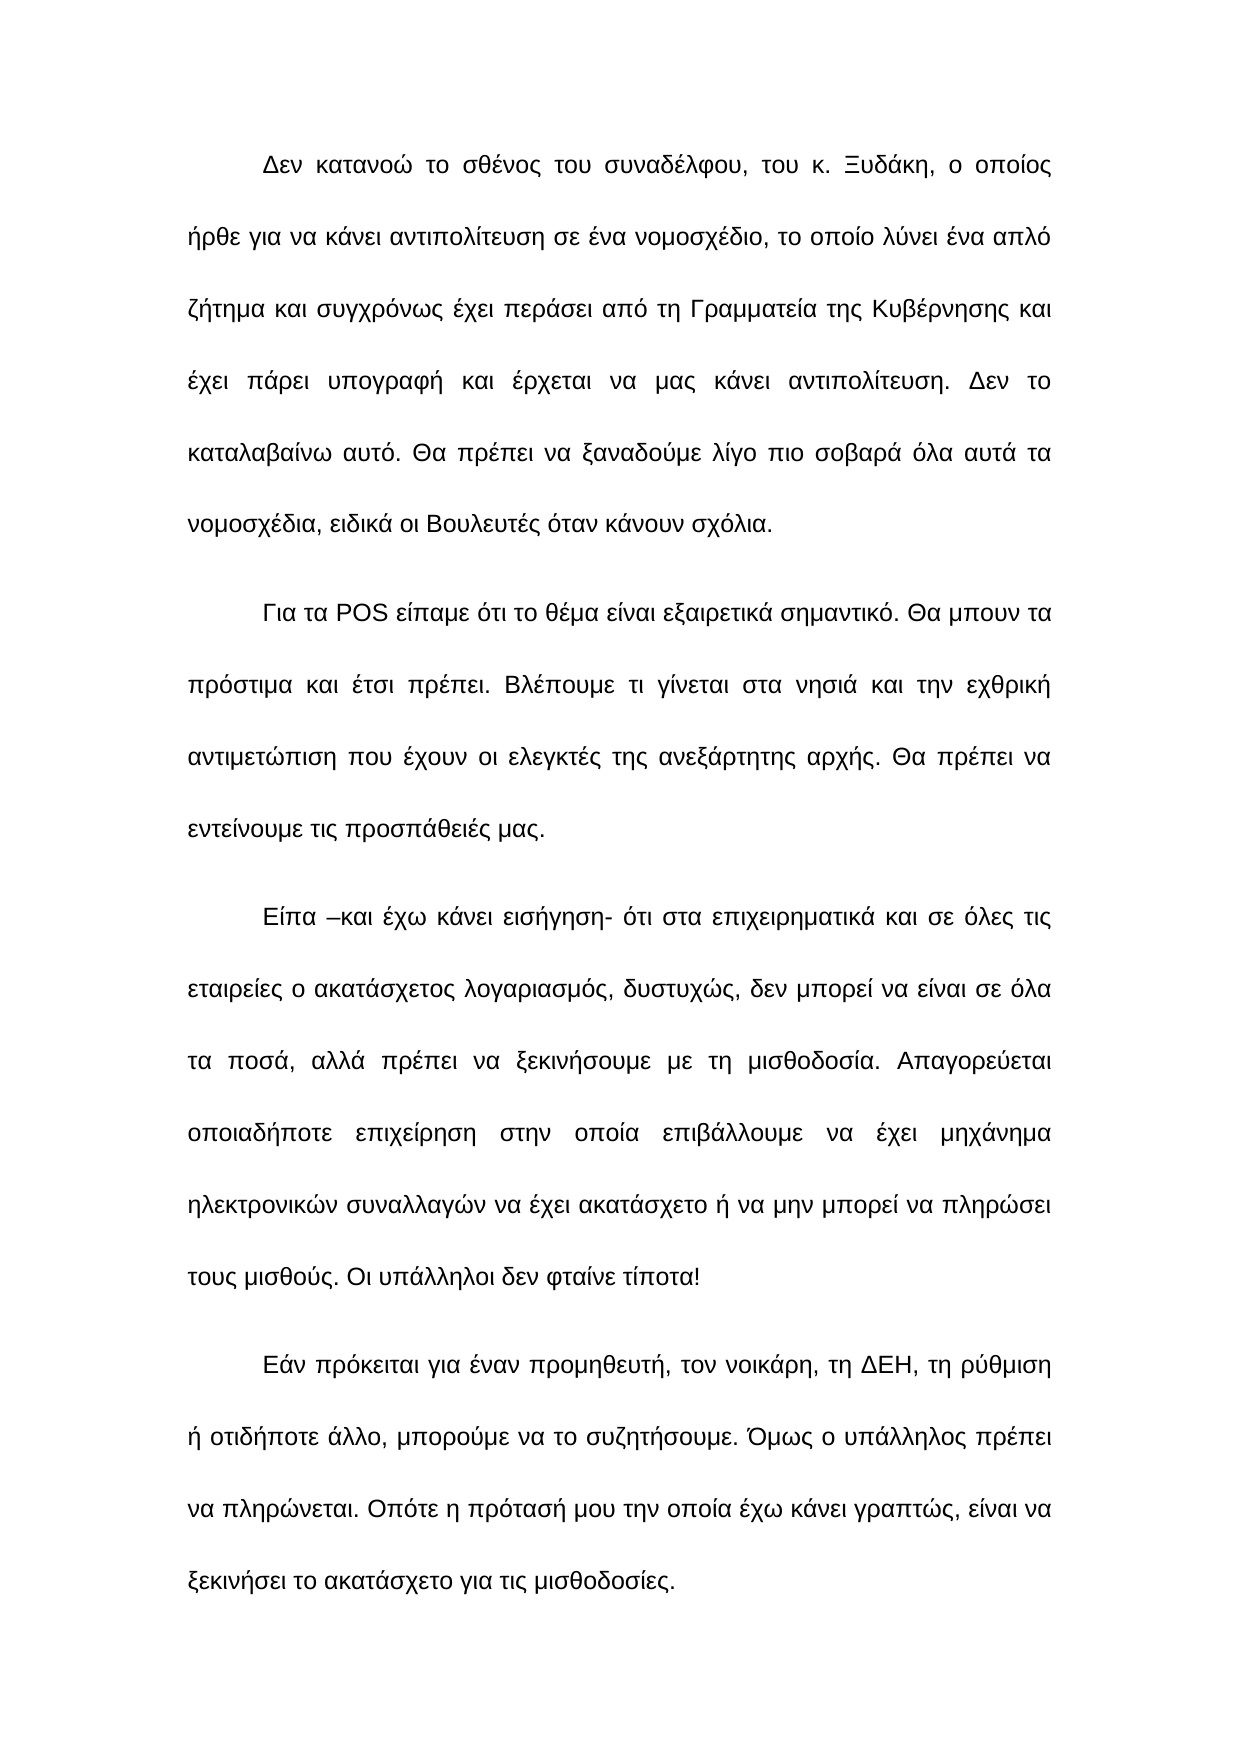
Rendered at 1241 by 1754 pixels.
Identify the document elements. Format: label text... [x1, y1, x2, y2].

text Δεν κατανοώ το σθένος του συναδέλφου, του κ. Ξυδάκη, ο οποίος ήρθε για να κάνει αντιπολίτευση σε ένα νομοσχέδιο, το οποίο λύνει ένα απλό ζήτημα και συγχρόνως έχει περάσει από τη Γραμματεία της Κυβέρνησης και έχει πάρει υπογραφή και έρχεται να μας κάνει αντιπολίτευση. Δεν το καταλαβαίνω αυτό. Θα πρέπει να ξαναδούμε λίγο πιο σοβαρά όλα αυτά τα νομοσχέδια, ειδικά οι Βουλευτές όταν κάνουν σχόλια. [187, 150, 1053, 538]
text Εάν πρόκειται για έναν προμηθευτή, τον νοικάρη, τη ΔΕΗ, τη ρύθμιση ή οτιδήποτε άλλο, μπορούμε να το συζητήσουμε. Όμως ο υπάλληλος πρέπει να πληρώνεται. Οπότε η πρότασή μου την οποία έχω κάνει γραπτώς, είναι να ξεκινήσει το ακατάσχετο για τις μισθοδοσίες. [187, 1350, 1053, 1594]
text Είπα –και έχω κάνει εισήγηση- ότι στα επιχειρηματικά και σε όλες τις εταιρείες ο ακατάσχετος λογαριασμός, δυστυχώς, δεν μπορεί να είναι σε όλα τα ποσά, αλλά πρέπει να ξεκινήσουμε με τη μισθοδοσία. Απαγορεύεται οποιαδήποτε επιχείρηση στην οποία επιβάλλουμε να έχει μηχάνημα ηλεκτρονικών συναλλαγών να έχει ακατάσχετο ή να μην μπορεί να πληρώσει τους μισθούς. Οι υπάλληλοι δεν φταίνε τίποτα! [187, 902, 1053, 1290]
text Για τα POS είπαμε ότι το θέμα είναι εξαιρετικά σημαντικό. Θα μπουν τα πρόστιμα και έτσι πρέπει. Βλέπουμε τι γίνεται στα νησιά και την εχθρική αντιμετώπιση που έχουν οι ελεγκτές της ανεξάρτητης αρχής. Θα πρέπει να εντείνουμε τις προσπάθειές μας. [187, 598, 1053, 842]
